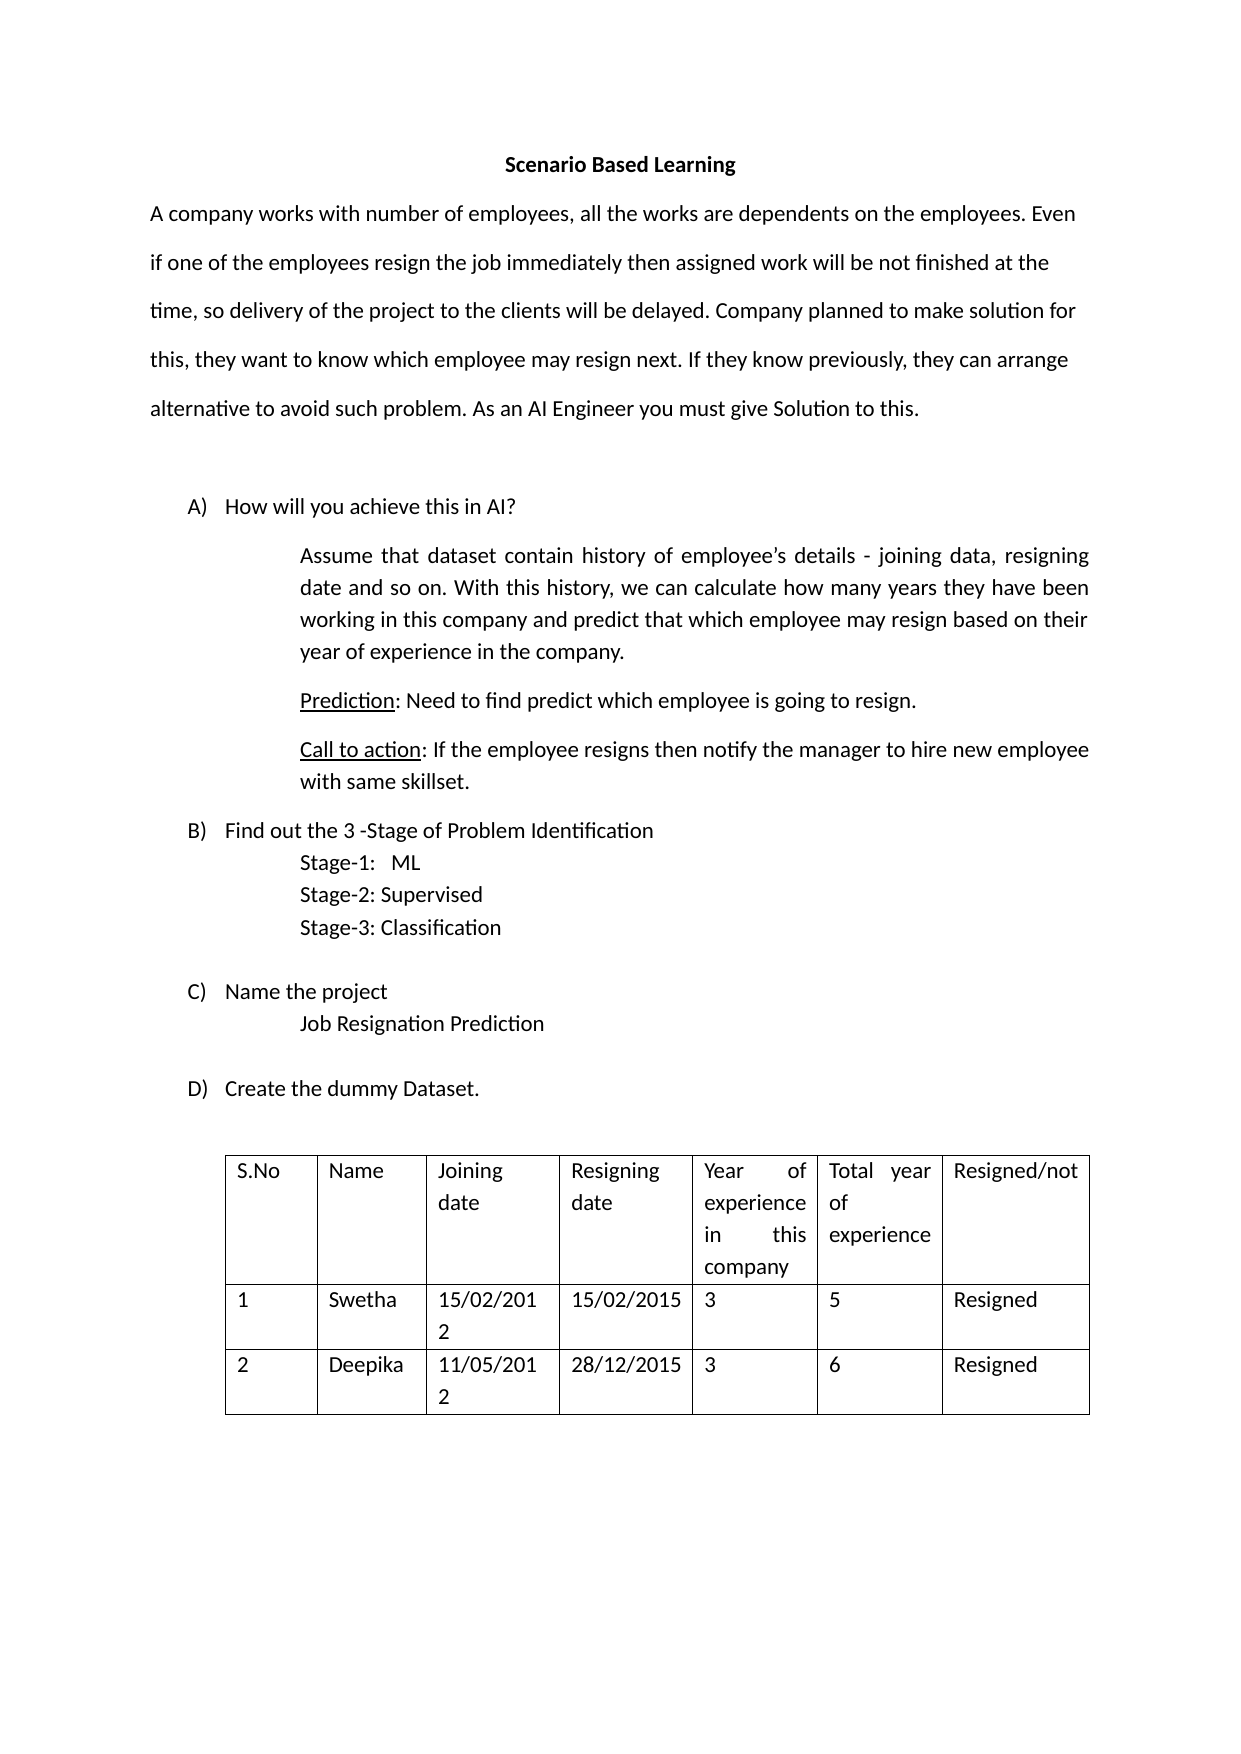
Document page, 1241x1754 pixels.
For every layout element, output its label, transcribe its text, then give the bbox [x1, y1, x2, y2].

table_header Joining date [427, 1156, 559, 1284]
table_cell Swetha [318, 1285, 426, 1349]
table_cell 6 [818, 1350, 942, 1414]
list Stage-2: Supervised [300, 881, 1090, 908]
list Job Resignation Prediction [300, 1009, 1090, 1037]
table_header Year of experience in this company [693, 1156, 817, 1284]
table_header Resigned/not [943, 1156, 1089, 1284]
text if one of the employees resign the job immediately then assigned work will be not finished at the [150, 248, 1090, 276]
table_cell Deepika [318, 1350, 426, 1414]
table_cell 11/05/2012 [427, 1350, 559, 1414]
table_header Name [318, 1156, 426, 1284]
table_cell 15/02/2012 [427, 1285, 559, 1349]
text Call to action: If the employee resigns then notify the manager to hire new employee with same skillset. [300, 735, 1090, 795]
list Stage-1: ML [300, 848, 1090, 876]
list How will you achieve this in AI? [187, 492, 1090, 520]
text Scenario Based Learning [150, 150, 1090, 178]
list Stage-3: Classification [300, 913, 1090, 941]
text Assume that dataset contain history of employee’s details - joining data, resigning date and so on. With this history, we can calculate how many years they have been working in this company and predict that which employee may resign based on their year of experience in the company. [300, 541, 1090, 665]
text A company works with number of employees, all the works are dependents on the employees. Even [150, 199, 1090, 227]
table_cell 15/02/2015 [560, 1285, 692, 1349]
table_cell Resigned [943, 1285, 1089, 1349]
table_header S.No [226, 1156, 317, 1284]
table_header Resigning date [560, 1156, 692, 1284]
table_cell 28/12/2015 [560, 1350, 692, 1414]
table_cell 3 [693, 1285, 817, 1349]
table_cell 5 [818, 1285, 942, 1349]
table_cell 1 [226, 1285, 317, 1349]
text this, they want to know which employee may resign next. If they know previously, they can arrange [150, 345, 1090, 373]
text time, so delivery of the project to the clients will be delayed. Company planned to make solution for [150, 297, 1090, 324]
list Name the project [187, 977, 1090, 1005]
text Prediction: Need to find predict which employee is going to resign. [300, 686, 1090, 714]
table_header Total year of experience [818, 1156, 942, 1284]
table_cell Resigned [943, 1350, 1089, 1414]
table_cell 2 [226, 1350, 317, 1414]
text alternative to avoid such problem. As an AI Engineer you must give Solution to this. [150, 394, 1090, 422]
list Find out the 3 -Stage of Problem Identification [187, 816, 1090, 844]
list Create the dummy Dataset. [187, 1074, 1090, 1102]
table_cell 3 [693, 1350, 817, 1414]
